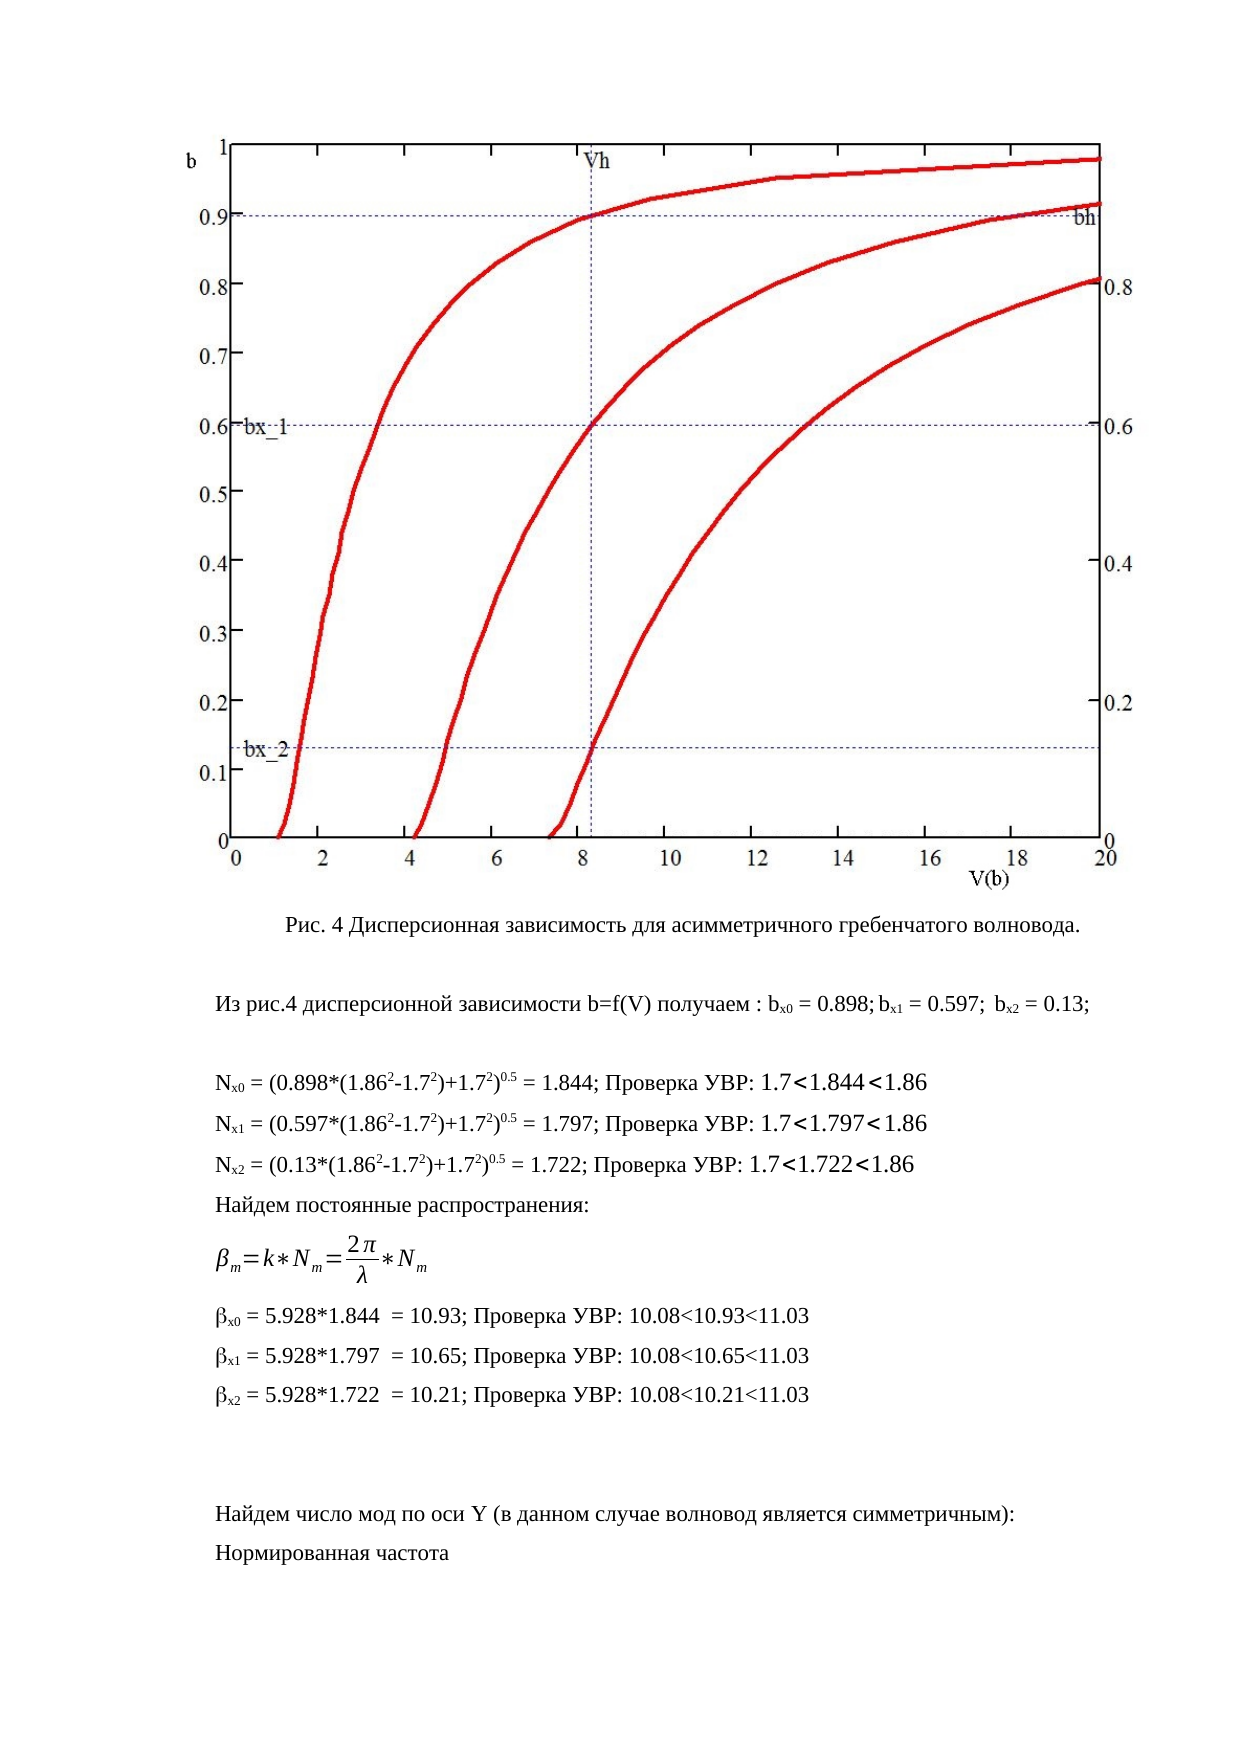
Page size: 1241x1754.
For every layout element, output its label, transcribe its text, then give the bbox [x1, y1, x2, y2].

list x2 = 5.928*1.722 = 10.21; Проверка УВР: 10.08<10.21<11.03 [215, 1381, 1152, 1408]
list Найдем постоянные распространения: [215, 1191, 1152, 1217]
picture [177, 118, 1152, 897]
list Nx1 = (0.597*(1.862-1.72)+1.72)0.5 = 1.797; Проверка УВР: [215, 1109, 1152, 1137]
list Nx2 = (0.13*(1.862-1.72)+1.72)0.5 = 1.722; Проверка УВР: [215, 1150, 1152, 1178]
list x1 = 5.928*1.797 = 10.65; Проверка УВР: 10.08<10.65<11.03 [215, 1342, 1152, 1368]
list Нормированная частота [215, 1539, 1152, 1566]
list Nx0 = (0.898*(1.862-1.72)+1.72)0.5 = 1.844; Проверка УВР: [215, 1069, 1152, 1096]
list Из рис.4 дисперсионной зависимости b=f(V) получаем : bx0 = 0.898; bx1 = 0.597; bx2 = 0.13; [215, 990, 1152, 1016]
list x0 = 5.928*1.844 = 10.93; Проверка УВР: 10.08<10.93<11.03 [215, 1302, 1152, 1329]
list Рис. 4 Дисперсионная зависимость для асимметричного гребенчатого волновода. [215, 911, 1152, 937]
list Найдем число мод по оси Y (в данном случае волновод является симметричным): [215, 1500, 1152, 1526]
